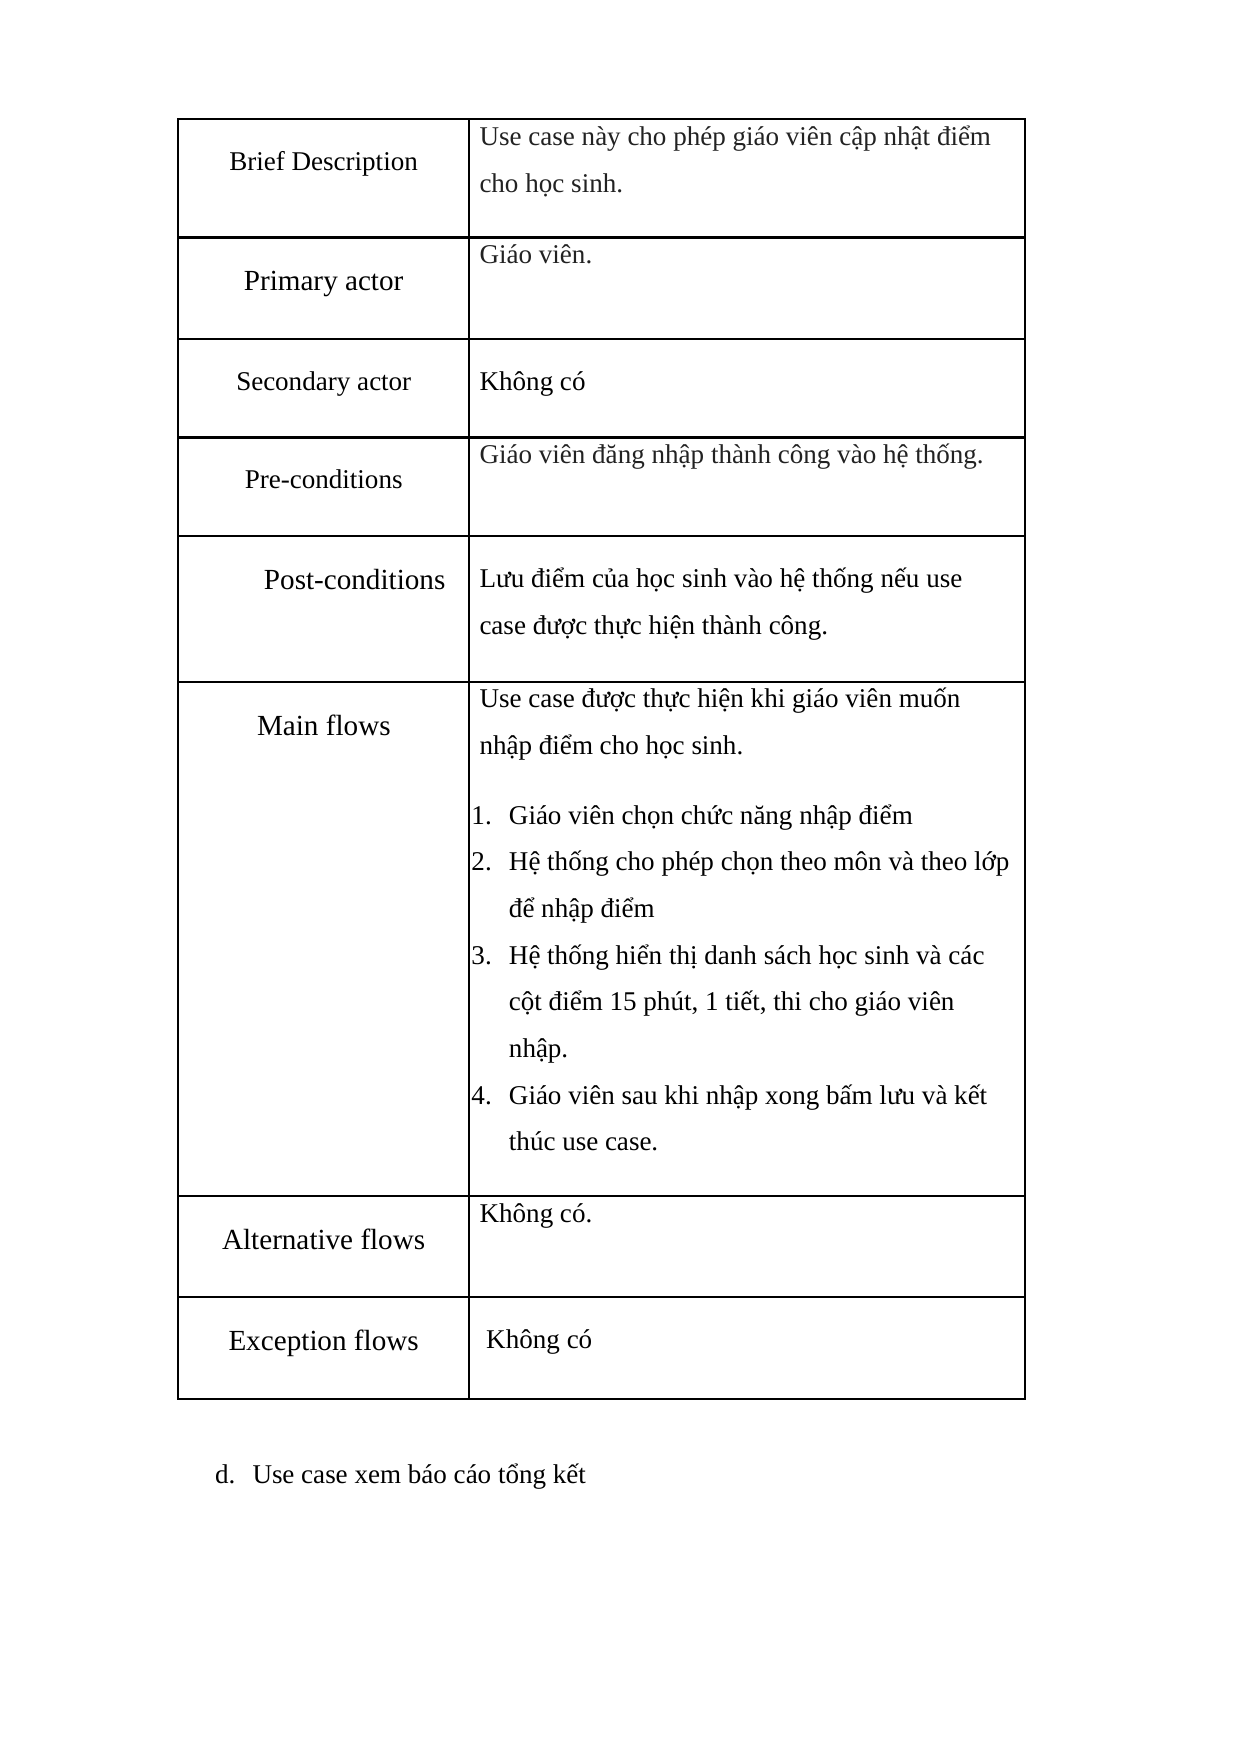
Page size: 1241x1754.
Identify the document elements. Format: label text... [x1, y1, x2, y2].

table_cell Giáo viên đăng nhập thành công vào hệ thống. [470, 439, 1024, 535]
table_cell Use case này cho phép giáo viên cập nhật điểm cho học sinh. [470, 120, 1024, 236]
table_cell Main flows [179, 683, 468, 1195]
table_cell Giáo viên. [470, 239, 1024, 338]
table_cell Pre-conditions [179, 439, 468, 535]
table_cell Không có. [470, 1197, 1024, 1296]
table_cell Primary actor [179, 239, 468, 338]
table_cell Không có [470, 340, 1024, 436]
table_cell Post-conditions [179, 537, 468, 681]
list Use case xem báo cáo tổng kết [215, 1459, 1122, 1490]
table_cell Brief Description [179, 120, 468, 236]
table_cell Use case được thực hiện khi giáo viên muốn nhập điểm cho học sinh. Giáo viên chọn chức năng nhập điểm Hệ thống cho phép chọn theo môn và theo lớp để nhập điểm Hệ thống hiển thị danh sách học sinh và các cột điểm 15 phút, 1 tiết, thi cho giáo viên nhập. Giáo viên sau khi nhập xong bấm lưu và kết thúc use case. [470, 683, 1024, 1195]
table_cell Exception flows [179, 1298, 468, 1397]
table_cell Lưu điểm của học sinh vào hệ thống nếu use case được thực hiện thành công. [470, 537, 1024, 681]
table_cell Alternative flows [179, 1197, 468, 1296]
table_cell Secondary actor [179, 340, 468, 436]
table_cell Không có [470, 1298, 1024, 1397]
